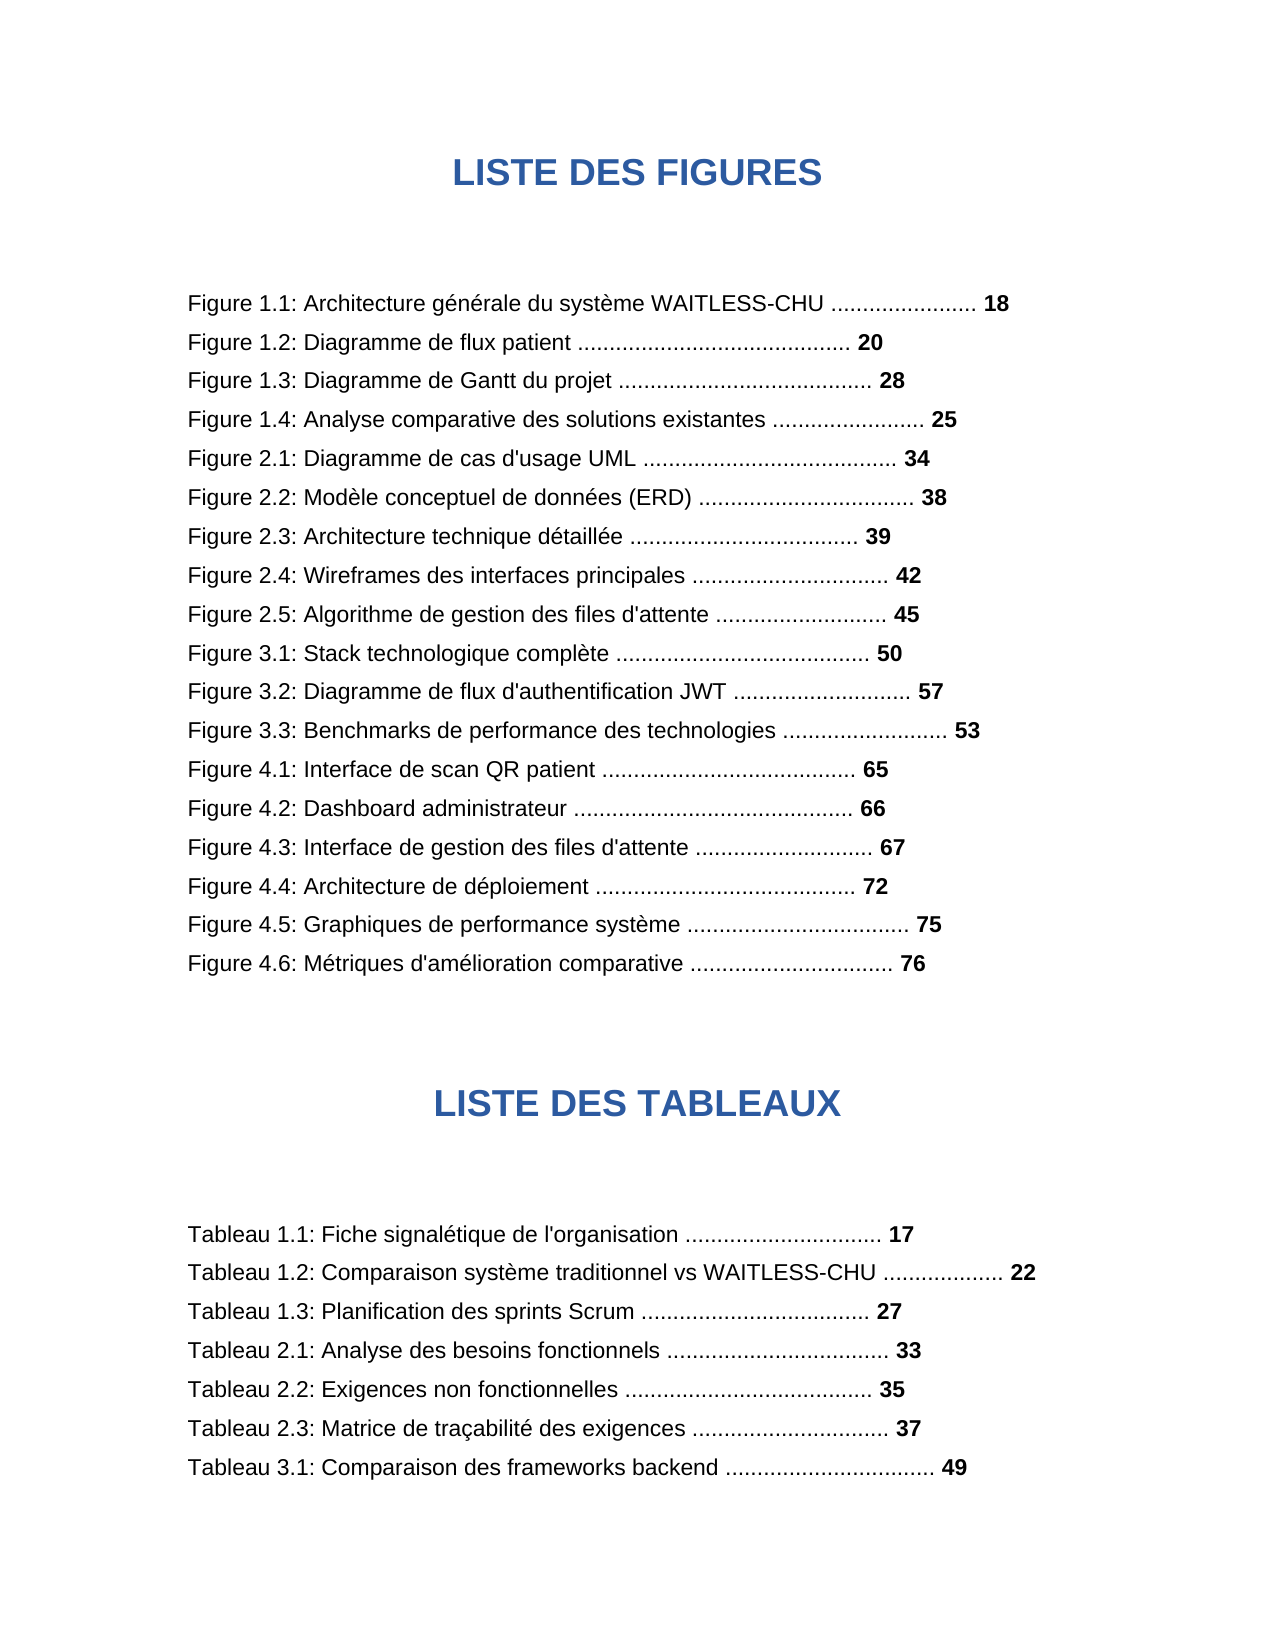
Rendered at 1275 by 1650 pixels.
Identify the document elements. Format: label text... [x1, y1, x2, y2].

text Figure 3.2: Diagramme de flux d'authentification JWT ............................ 57 [187, 678, 1087, 705]
text Figure 4.6: Métriques d'amélioration comparative ................................ 76 [187, 950, 1087, 977]
text Tableau 3.1: Comparaison des frameworks backend ................................. 49 [187, 1454, 1087, 1480]
text Figure 4.2: Dashboard administrateur ............................................ 66 [187, 795, 1087, 821]
text Figure 1.3: Diagramme de Gantt du projet ........................................ 28 [187, 367, 1087, 394]
text Tableau 2.1: Analyse des besoins fonctionnels ................................... 33 [187, 1337, 1087, 1363]
text Figure 1.2: Diagramme de flux patient ........................................... 20 [187, 329, 1087, 355]
text Tableau 2.2: Exigences non fonctionnelles ....................................... 35 [187, 1376, 1087, 1402]
text Figure 4.4: Architecture de déploiement ......................................... 72 [187, 873, 1087, 899]
title LISTE DES TABLEAUX [187, 1081, 1087, 1124]
text Figure 3.3: Benchmarks de performance des technologies .......................... 53 [187, 717, 1087, 743]
text Figure 1.4: Analyse comparative des solutions existantes ........................ 25 [187, 406, 1087, 433]
text Figure 1.1: Architecture générale du système WAITLESS-CHU ....................... 18 [187, 290, 1087, 316]
text Figure 2.3: Architecture technique détaillée .................................... 39 [187, 523, 1087, 549]
text Figure 2.1: Diagramme de cas d'usage UML ........................................ 34 [187, 445, 1087, 472]
text Figure 2.4: Wireframes des interfaces principales ............................... 42 [187, 562, 1087, 588]
text Tableau 1.2: Comparaison système traditionnel vs WAITLESS-CHU ................... 22 [187, 1259, 1087, 1286]
text Figure 4.3: Interface de gestion des files d'attente ............................ 67 [187, 834, 1087, 860]
text Tableau 1.1: Fiche signalétique de l'organisation ............................... 17 [187, 1221, 1087, 1247]
text Tableau 2.3: Matrice de traçabilité des exigences ............................... 37 [187, 1415, 1087, 1441]
text Figure 2.2: Modèle conceptuel de données (ERD) .................................. 38 [187, 484, 1087, 510]
text Tableau 1.3: Planification des sprints Scrum .................................... 27 [187, 1298, 1087, 1324]
text Figure 4.5: Graphiques de performance système ................................... 75 [187, 911, 1087, 938]
text Figure 2.5: Algorithme de gestion des files d'attente ........................... 45 [187, 601, 1087, 627]
text Figure 4.1: Interface de scan QR patient ........................................ 65 [187, 756, 1087, 782]
text Figure 3.1: Stack technologique complète ........................................ 50 [187, 639, 1087, 666]
title LISTE DES FIGURES [187, 150, 1087, 193]
